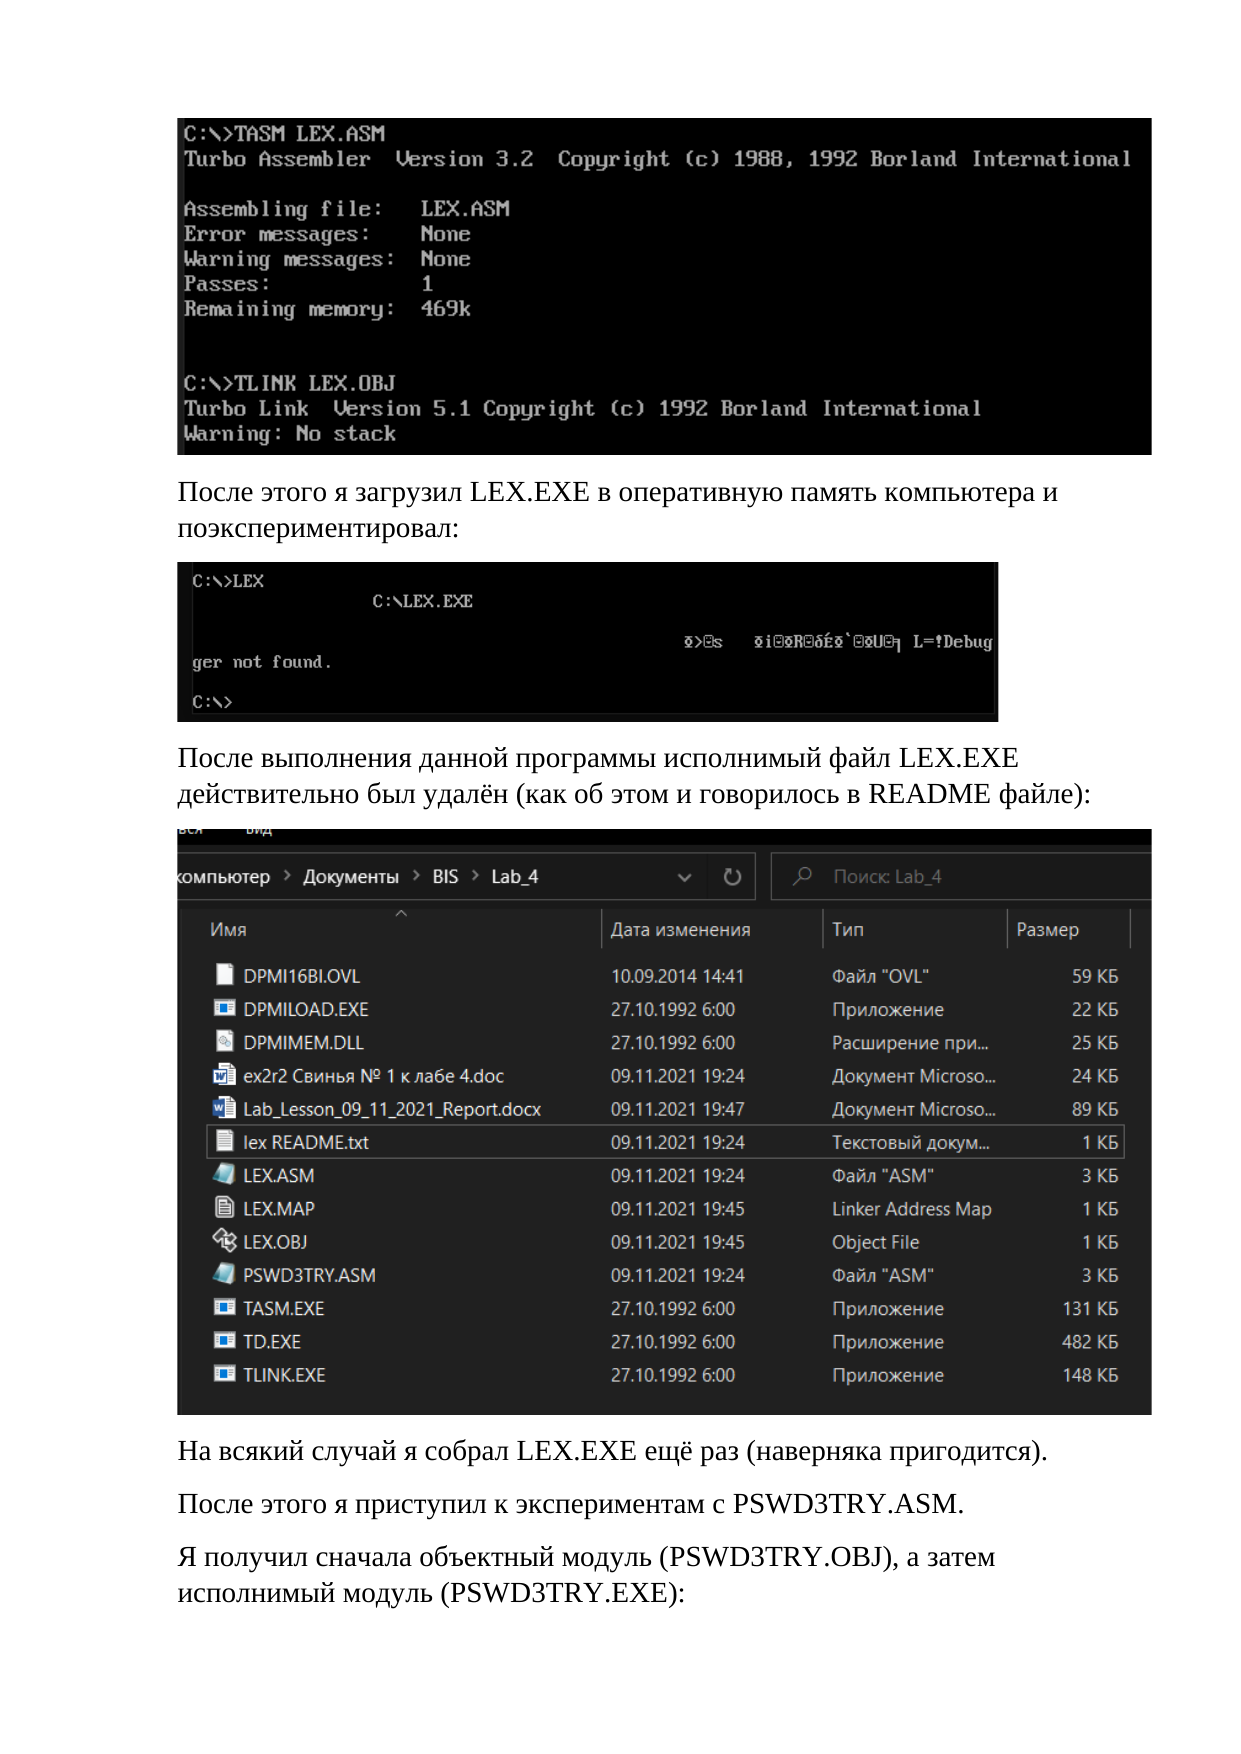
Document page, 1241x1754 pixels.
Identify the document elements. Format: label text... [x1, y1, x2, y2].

text На всякий случай я собрал LEX.EXE ещё раз (наверняка пригодится). [177, 1433, 1152, 1467]
text После этого я приступил к экспериментам с PSWD3TRY.ASM. [177, 1486, 1152, 1519]
text После выполнения данной программы исполнимый файл LEX.EXE действительно был удалён (как об этом и говорилось в README файле): [177, 740, 1152, 810]
text Я получил сначала объектный модуль (PSWD3TRY.OBJ), а затем исполнимый модуль (PSWD3TRY.EXE): [177, 1539, 1152, 1608]
text После этого я загрузил LEX.EXE в оперативную память компьютера и поэкспериментировал: [177, 474, 1152, 543]
picture [177, 118, 1152, 455]
picture [177, 829, 1152, 1415]
picture [177, 562, 999, 722]
